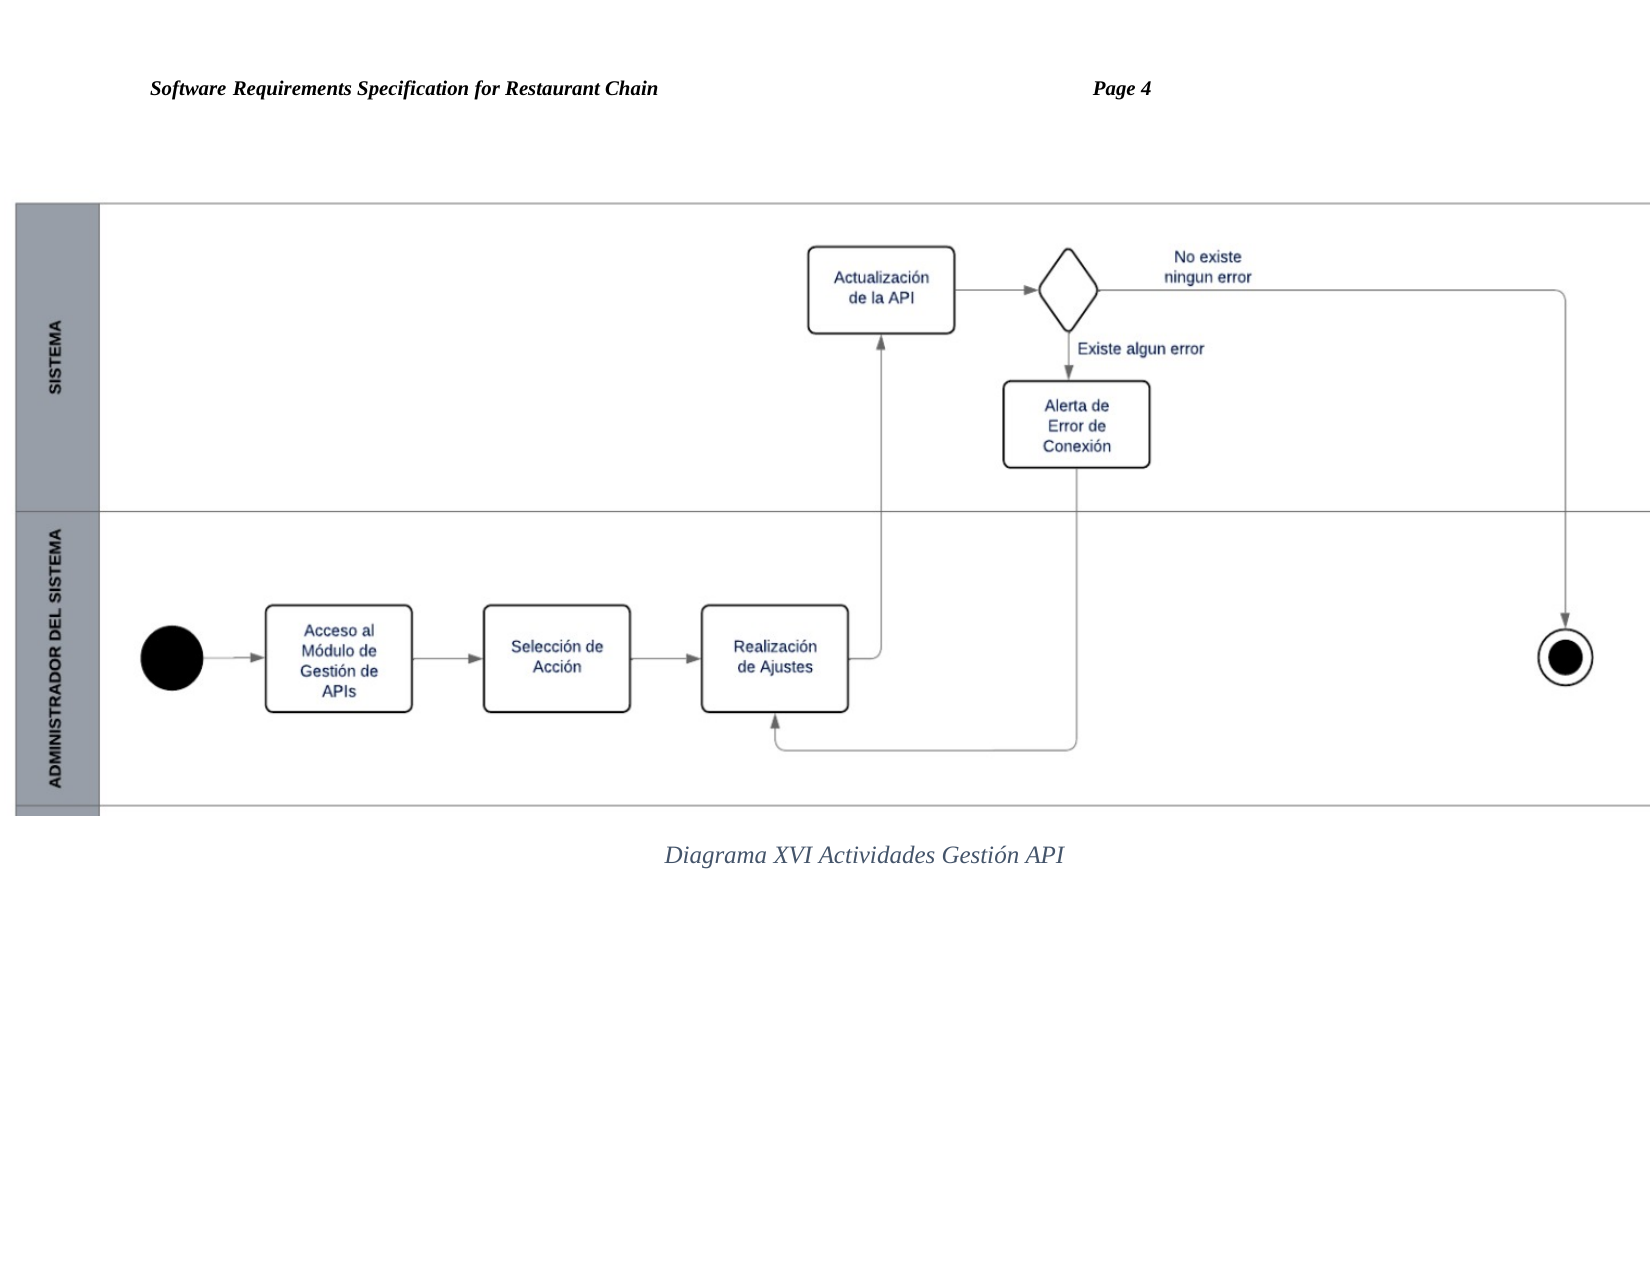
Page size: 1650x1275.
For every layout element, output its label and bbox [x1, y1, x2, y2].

picture [3, 189, 1650, 816]
